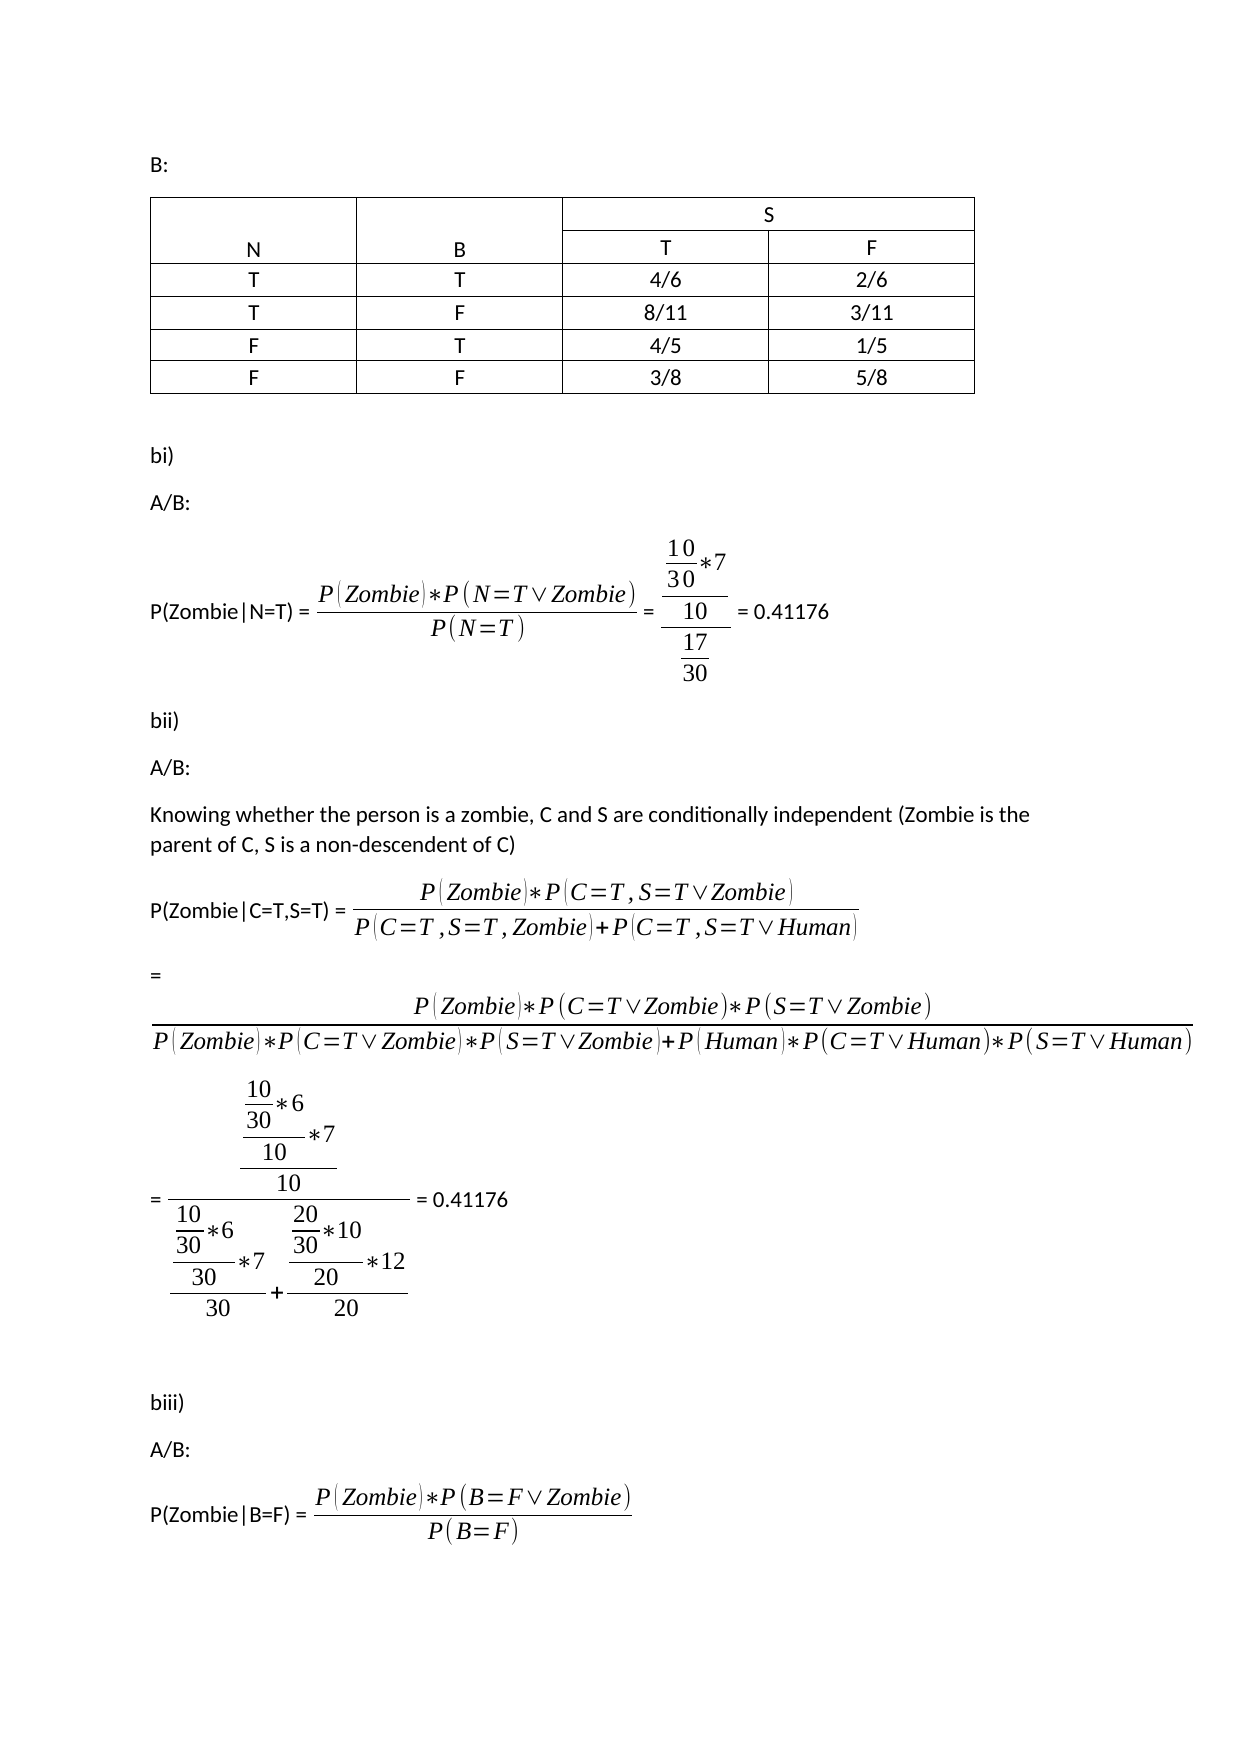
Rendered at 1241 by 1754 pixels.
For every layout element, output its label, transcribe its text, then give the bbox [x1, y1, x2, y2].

text bi) [150, 441, 1090, 469]
table_cell 5/8 [769, 361, 974, 393]
table_cell 3/11 [769, 297, 974, 328]
text P(Zombie|B=F) = [150, 1482, 1090, 1546]
text A/B: [150, 1435, 1090, 1463]
table_header N [151, 198, 356, 263]
table_cell F [151, 330, 356, 360]
table_header S [563, 198, 974, 230]
text P(Zombie|N=T) = = = 0.41176 [150, 535, 1090, 688]
table_cell 1/5 [769, 330, 974, 360]
text B: [150, 150, 1090, 178]
table_cell F [151, 361, 356, 393]
table_cell 3/8 [563, 361, 768, 393]
text bii) [150, 706, 1090, 734]
table_cell F [357, 361, 562, 393]
text biii) [150, 1388, 1090, 1416]
table_cell 8/11 [563, 297, 768, 328]
table_cell 2/6 [769, 264, 974, 296]
text P(Zombie|C=T,S=T) = [150, 877, 1090, 942]
table_cell 4/6 [563, 264, 768, 296]
table_cell T [151, 297, 356, 328]
text = = 0.41176 [150, 1076, 1090, 1322]
table_cell T [151, 264, 356, 296]
text = [150, 961, 1090, 1057]
table_cell T [563, 231, 768, 263]
text A/B: [150, 753, 1090, 781]
table_cell 4/5 [563, 330, 768, 360]
table_cell F [769, 231, 974, 263]
text Knowing whether the person is a zombie, C and S are conditionally independent (Zombie is the parent of C, S is a non-descendent of C) [150, 800, 1090, 858]
table_header B [357, 198, 562, 263]
table_cell T [357, 264, 562, 296]
table_cell T [357, 330, 562, 360]
text A/B: [150, 488, 1090, 516]
table_cell F [357, 297, 562, 328]
